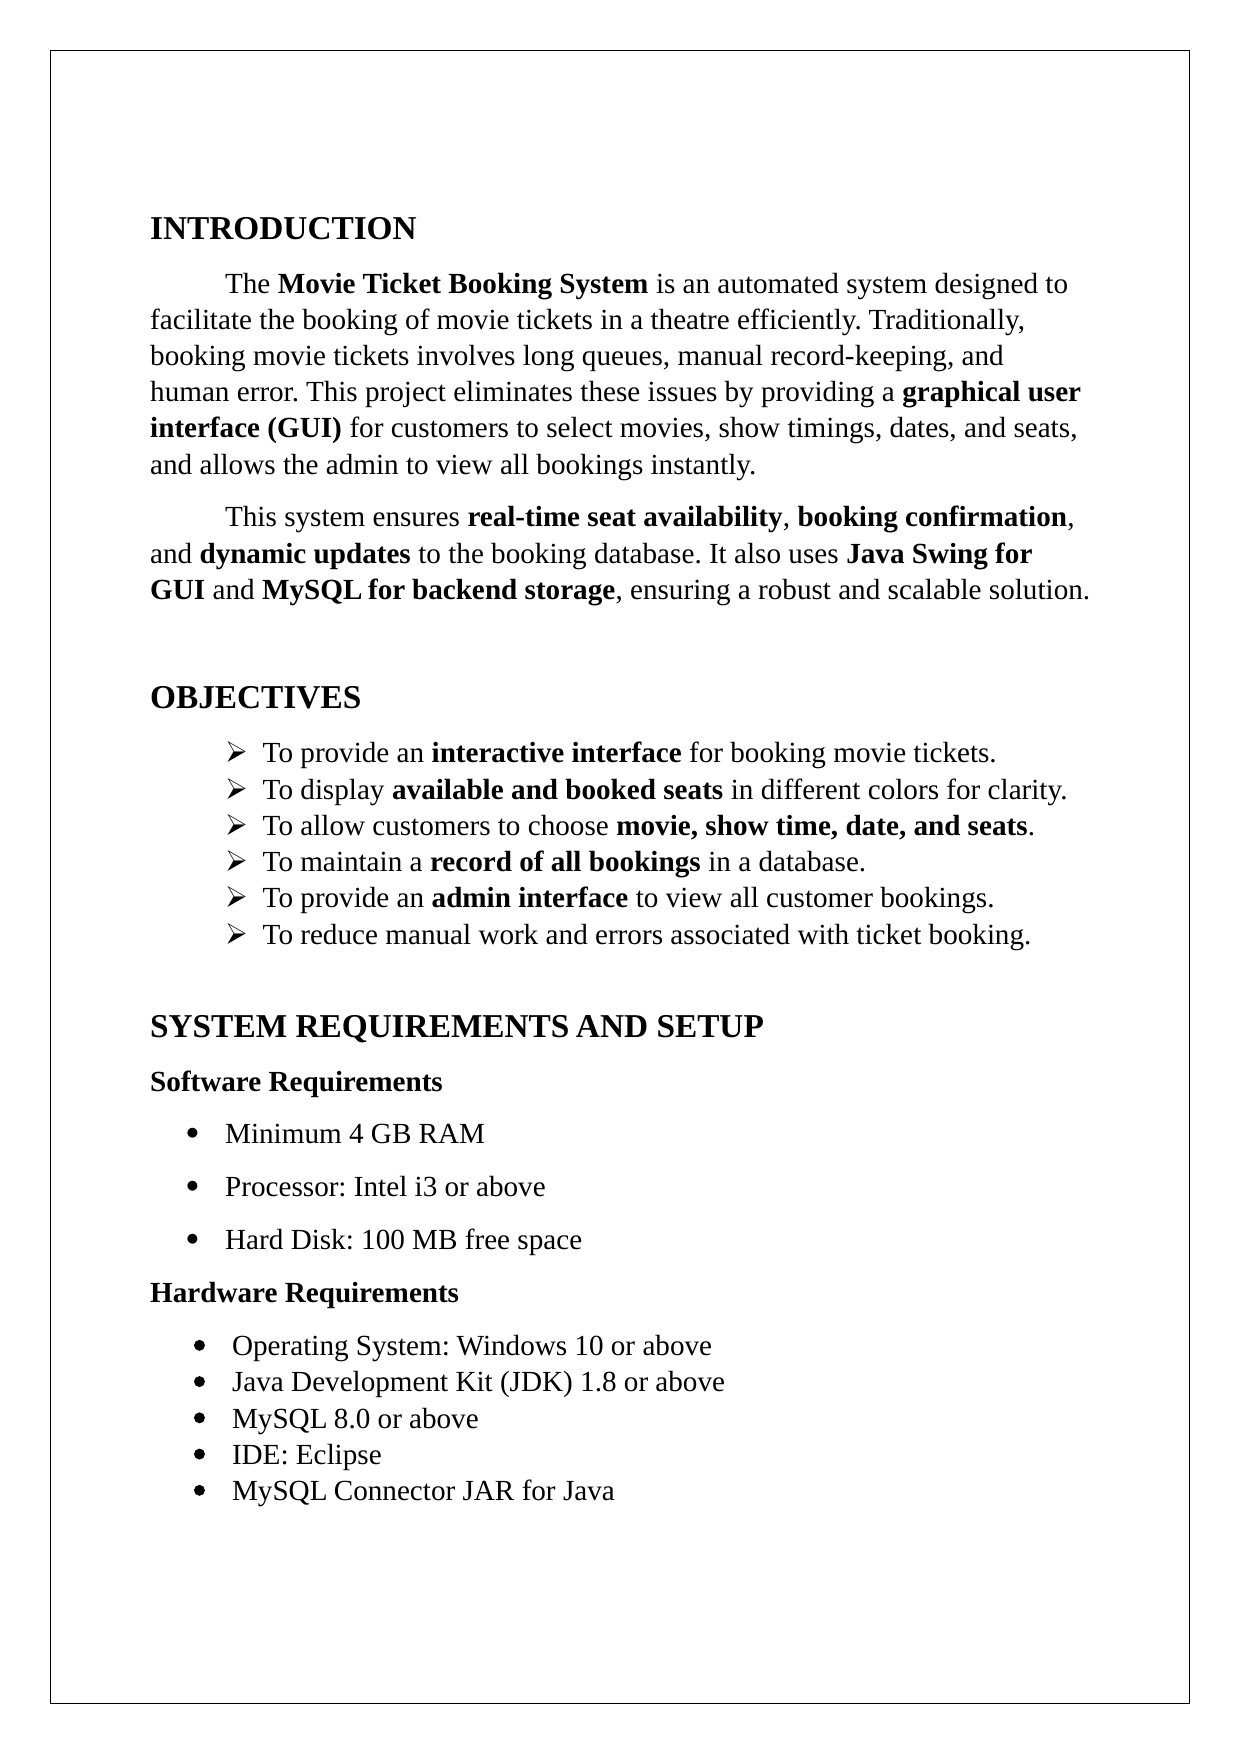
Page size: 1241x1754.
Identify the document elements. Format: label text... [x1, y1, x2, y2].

list To display available and booked seats in different colors for clarity. [225, 772, 1090, 805]
text SYSTEM REQUIREMENTS AND SETUP [150, 1006, 1090, 1044]
text INTRODUCTION [150, 208, 1090, 246]
text OBJECTIVES [150, 677, 1090, 716]
list Minimum 4 GB RAM [187, 1117, 1090, 1150]
list Hard Disk: 100 MB free space [187, 1222, 1090, 1256]
list To maintain a record of all bookings in a database. [225, 844, 1090, 878]
text The Movie Ticket Booking System is an automated system designed to facilitate the booking of movie tickets in a theatre efficiently. Traditionally, booking movie tickets involves long queues, manual record-keeping, and human error. This project eliminates these issues by providing a graphical user interface (GUI) for customers to select movies, show timings, dates, and seats, and allows the admin to view all bookings instantly. [150, 266, 1090, 480]
list MySQL Connector JAR for Java [194, 1473, 1090, 1507]
text Software Requirements [150, 1064, 1090, 1097]
text This system ensures real-time seat availability, booking confirmation, and dynamic updates to the booking database. It also uses Java Swing for GUI and MySQL for backend storage, ensuring a robust and scalable solution. [150, 499, 1090, 605]
list Java Development Kit (JDK) 1.8 or above [194, 1364, 1090, 1398]
list Processor: Intel i3 or above [187, 1169, 1090, 1203]
list Operating System: Windows 10 or above [194, 1328, 1090, 1362]
text Hardware Requirements [150, 1275, 1090, 1309]
list To allow customers to choose movie, show time, date, and seats. [225, 808, 1090, 842]
list IDE: Eclipse [194, 1437, 1090, 1471]
list To provide an interactive interface for booking movie tickets. [225, 736, 1090, 769]
list MySQL 8.0 or above [194, 1401, 1090, 1434]
list To provide an admin interface to view all customer bookings. [225, 881, 1090, 914]
list To reduce manual work and errors associated with ticket booking. [225, 917, 1090, 950]
